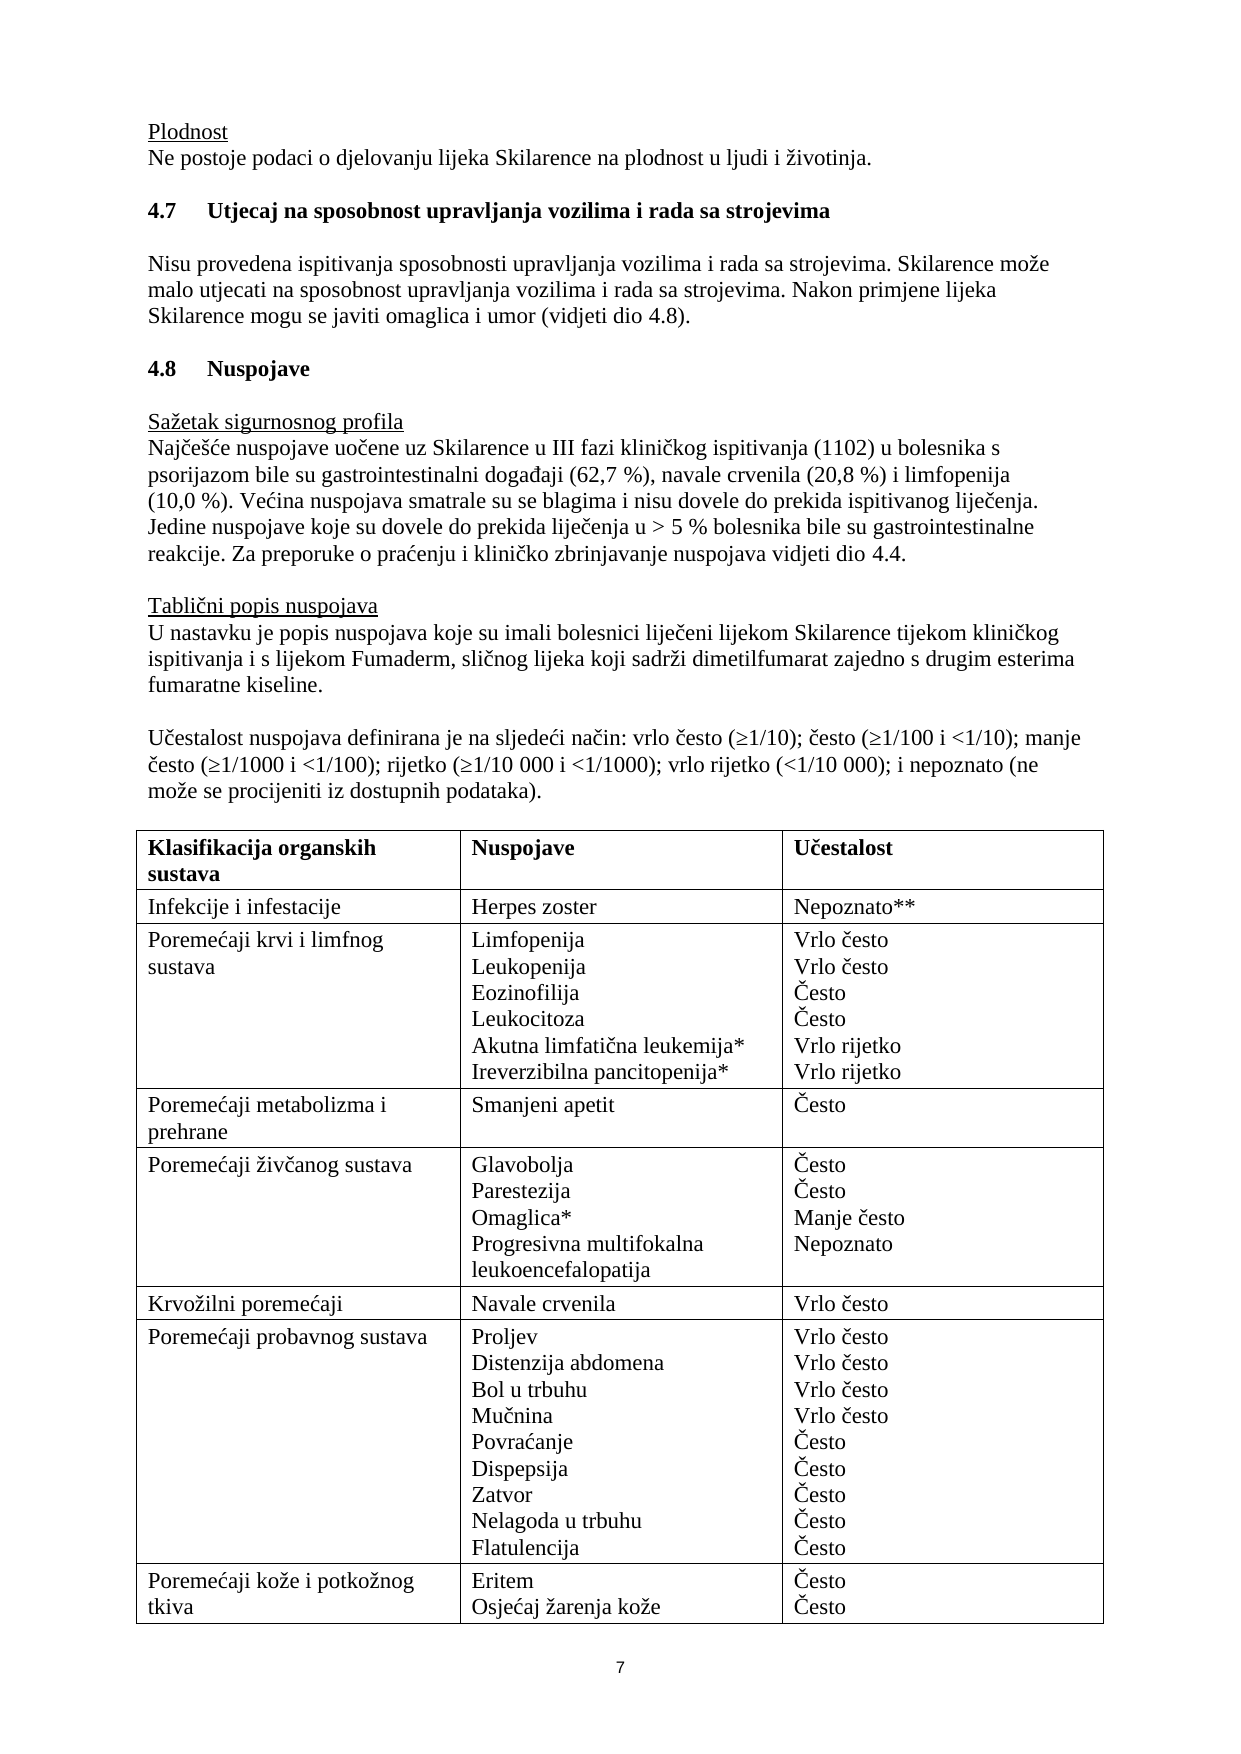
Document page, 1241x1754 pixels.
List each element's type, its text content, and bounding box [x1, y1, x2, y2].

table_cell Često [783, 1089, 1103, 1147]
table_cell Glavobolja Parestezija Omaglica* Progresivna multifokalna leukoencefalopatija [461, 1148, 782, 1286]
table_cell Često Često Često Rijetko [783, 1564, 1103, 1623]
table_header Nuspojave [461, 831, 782, 889]
table_cell Smanjeni apetit [461, 1089, 782, 1147]
table_cell Limfopenija Leukopenija Eozinofilija Leukocitoza Akutna limfatična leukemija* Ireverzibilna pancitopenija* [461, 924, 782, 1087]
text Ne postoje podaci o djelovanju lijeka Skilarence na plodnost u ljudi i životinja. [148, 144, 1092, 171]
table_cell Poremećaji kože i potkožnog tkiva [137, 1564, 460, 1623]
text Plodnost [148, 118, 1092, 144]
text U nastavku je popis nuspojava koje su imali bolesnici liječeni lijekom Skilarence tijekom kliničkog ispitivanja i s lijekom Fumaderm, sličnog lijeka koji sadrži dimetilfumarat zajedno s drugim esterima fumaratne kiseline. [148, 619, 1092, 698]
table_header Učestalost [783, 831, 1103, 889]
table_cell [461, 1564, 782, 1623]
table_cell Vrlo često Vrlo često Vrlo često Vrlo često Često Često Često Često Često [783, 1320, 1103, 1563]
text Učestalost nuspojava definirana je na sljedeći način: vrlo često (≥1/10); često (≥1/100 i <1/10); manje često (≥1/1000 i <1/100); rijetko (≥1/10 000 i <1/1000); vrlo rijetko (<1/10 000); i nepoznato (ne može se procijeniti iz dostupnih podataka). [148, 724, 1092, 803]
table_cell Poremećaji krvi i limfnog sustava [137, 924, 460, 1087]
text Nisu provedena ispitivanja sposobnosti upravljanja vozilima i rada sa strojevima. Skilarence može malo utjecati na sposobnost upravljanja vozilima i rada sa strojevima. Nakon primjene lijeka Skilarence mogu se javiti omaglica i umor (vidjeti dio 4.8). [148, 250, 1092, 329]
text 4.7 Utjecaj na sposobnost upravljanja vozilima i rada sa strojevima [148, 197, 1092, 223]
table_cell Poremećaji živčanog sustava [137, 1148, 460, 1286]
table_cell Krvožilni poremećaji [137, 1287, 460, 1319]
table_cell Poremećaji probavnog sustava [137, 1320, 460, 1563]
table_cell Nepoznato** [783, 890, 1103, 922]
text 4.8 Nuspojave [148, 355, 1092, 382]
text Najčešće nuspojave uočene uz Skilarence u III fazi kliničkog ispitivanja (1102) u bolesnika s psorijazom bile su gastrointestinalni događaji (62,7 %), navale crvenila (20,8 %) i limfopenija (10,0 %). Većina nuspojava smatrale su se blagima i nisu dovele do prekida ispitivanog liječenja. Jedine nuspojave koje su dovele do prekida liječenja u > 5 % bolesnika bile su gastrointestinalne reakcije. Za preporuke o praćenju i kliničko zbrinjavanje nuspojava vidjeti dio 4.4. [148, 434, 1092, 566]
text Sažetak sigurnosnog profila [148, 408, 1092, 434]
table_cell Herpes zoster [461, 890, 782, 922]
table_header Klasifikacija organskih sustava [137, 831, 460, 889]
table_cell Navale crvenila [461, 1287, 782, 1319]
table_cell Poremećaji metabolizma i prehrane [137, 1089, 460, 1147]
table_cell Vrlo često Vrlo često Često Često Vrlo rijetko Vrlo rijetko [783, 924, 1103, 1087]
table_cell Često Često Manje često Nepoznato [783, 1148, 1103, 1286]
table_cell Proljev Distenzija abdomena Bol u trbuhu Mučnina Povraćanje Dispepsija Zatvor Nelagoda u trbuhu Flatulencija [461, 1320, 782, 1563]
table_cell Infekcije i infestacije [137, 890, 460, 922]
text Tablični popis nuspojava [148, 592, 1092, 619]
table_cell Vrlo često [783, 1287, 1103, 1319]
